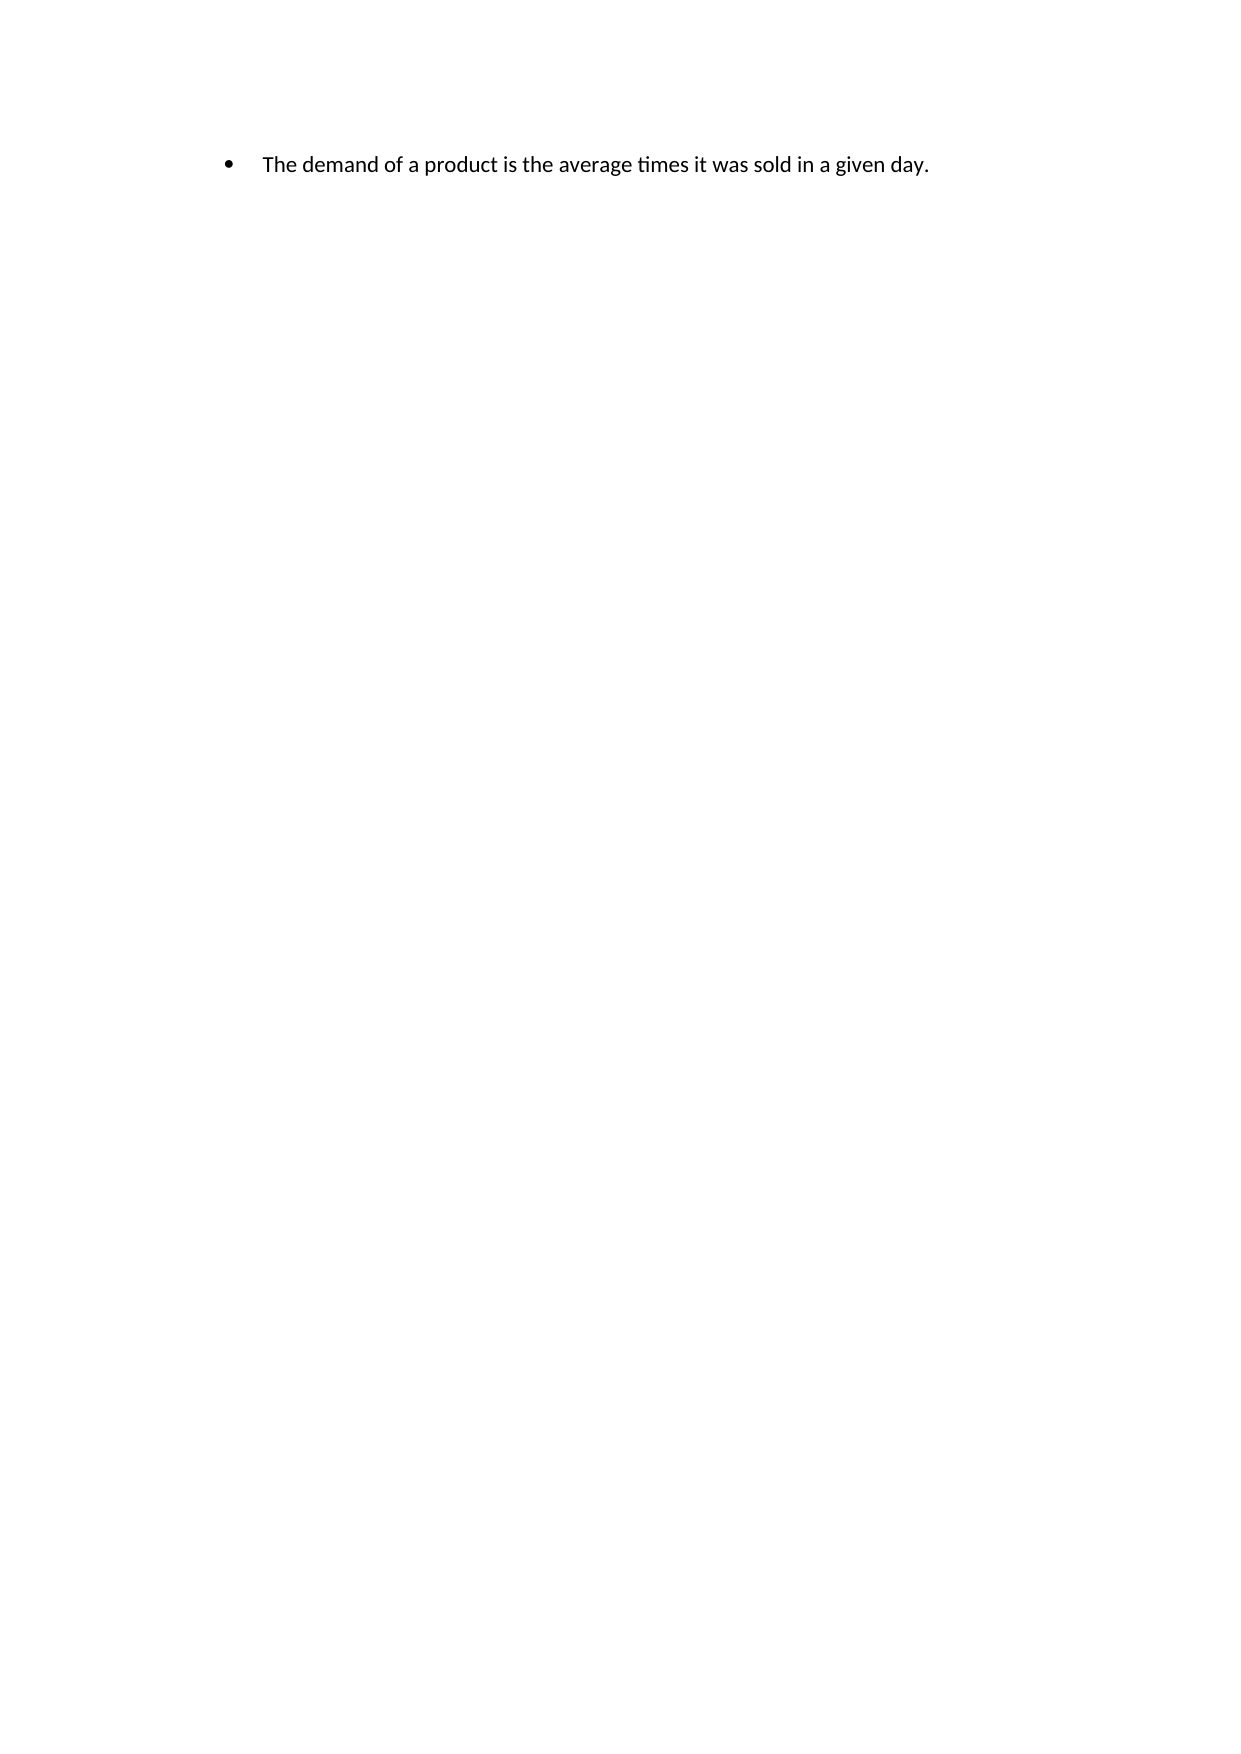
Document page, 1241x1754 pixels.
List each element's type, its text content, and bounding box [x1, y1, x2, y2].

list The demand of a product is the average times it was sold in a given day. [225, 150, 1053, 178]
